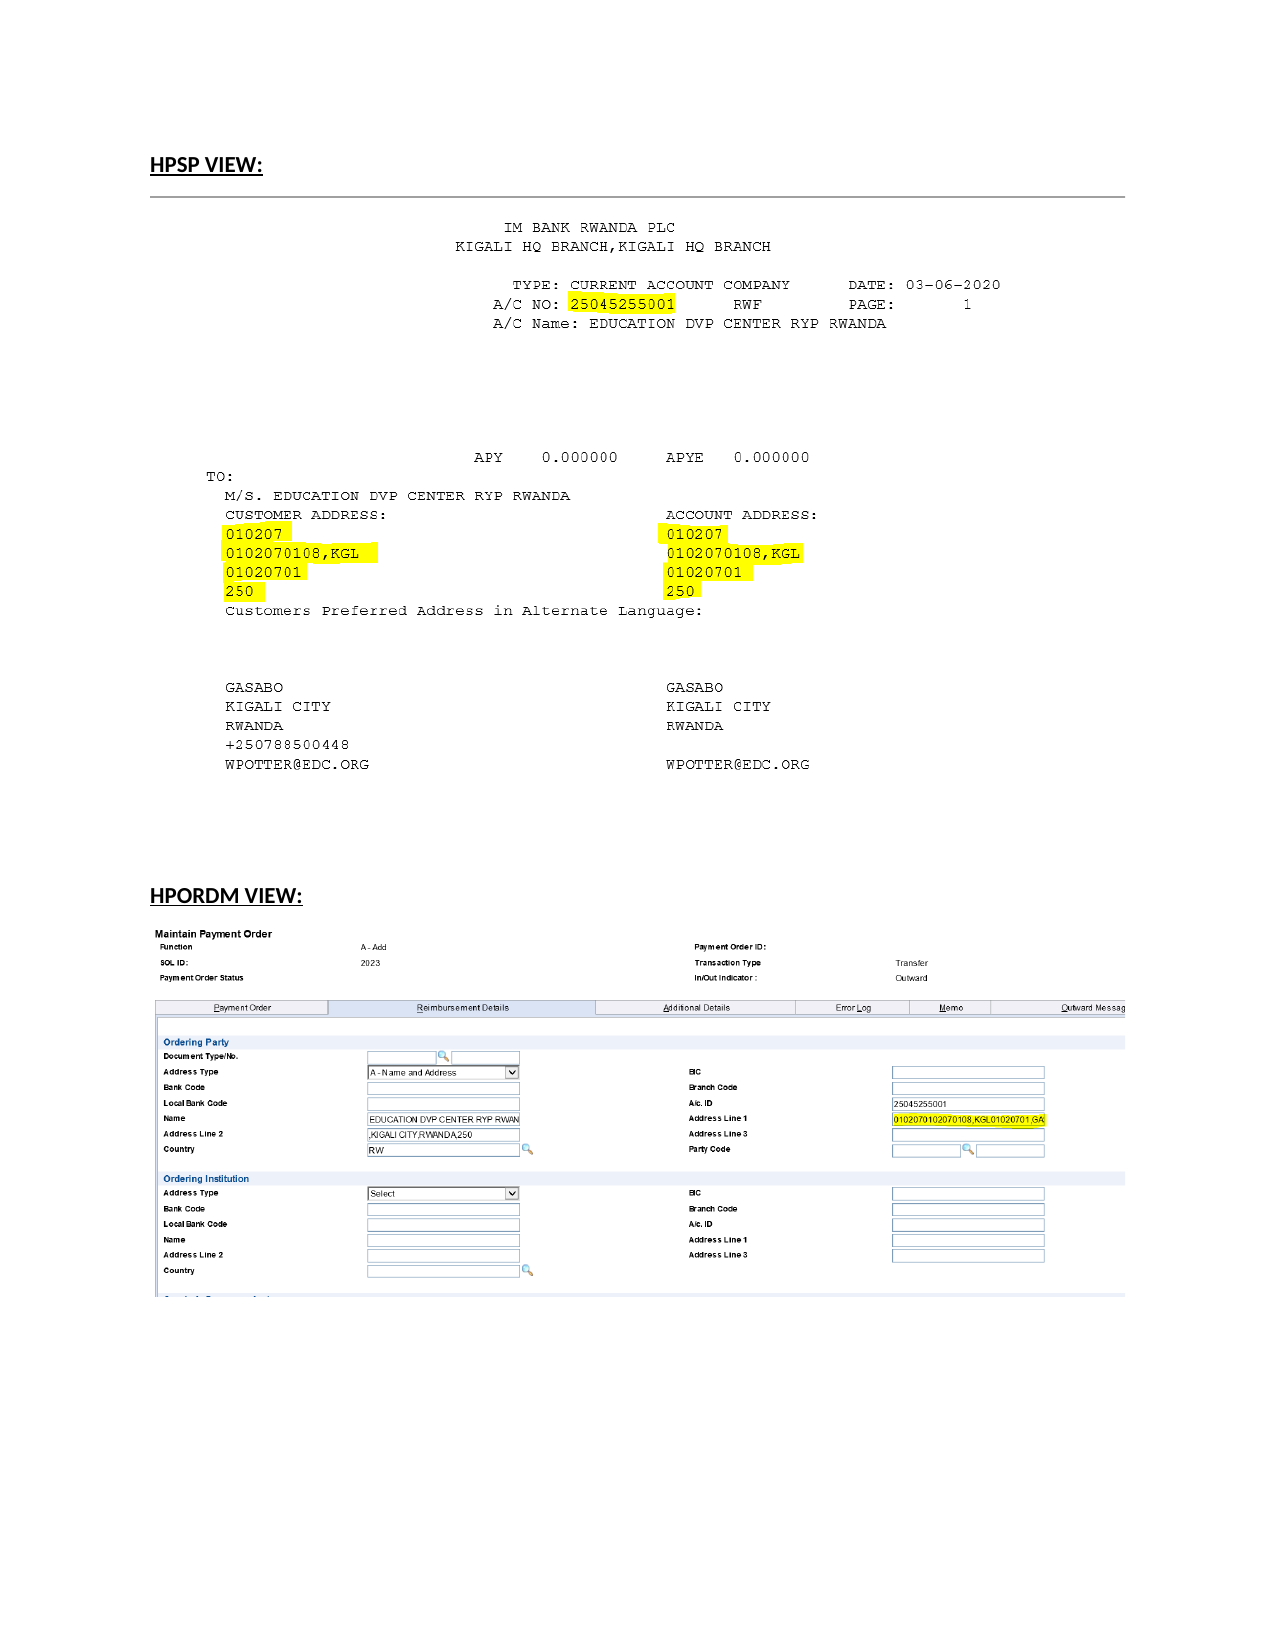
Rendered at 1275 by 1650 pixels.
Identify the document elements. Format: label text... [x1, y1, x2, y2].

picture [150, 927, 1125, 1297]
text HPORDM VIEW: [150, 881, 1125, 909]
picture [150, 196, 1125, 815]
text HPSP VIEW: [150, 150, 1125, 178]
